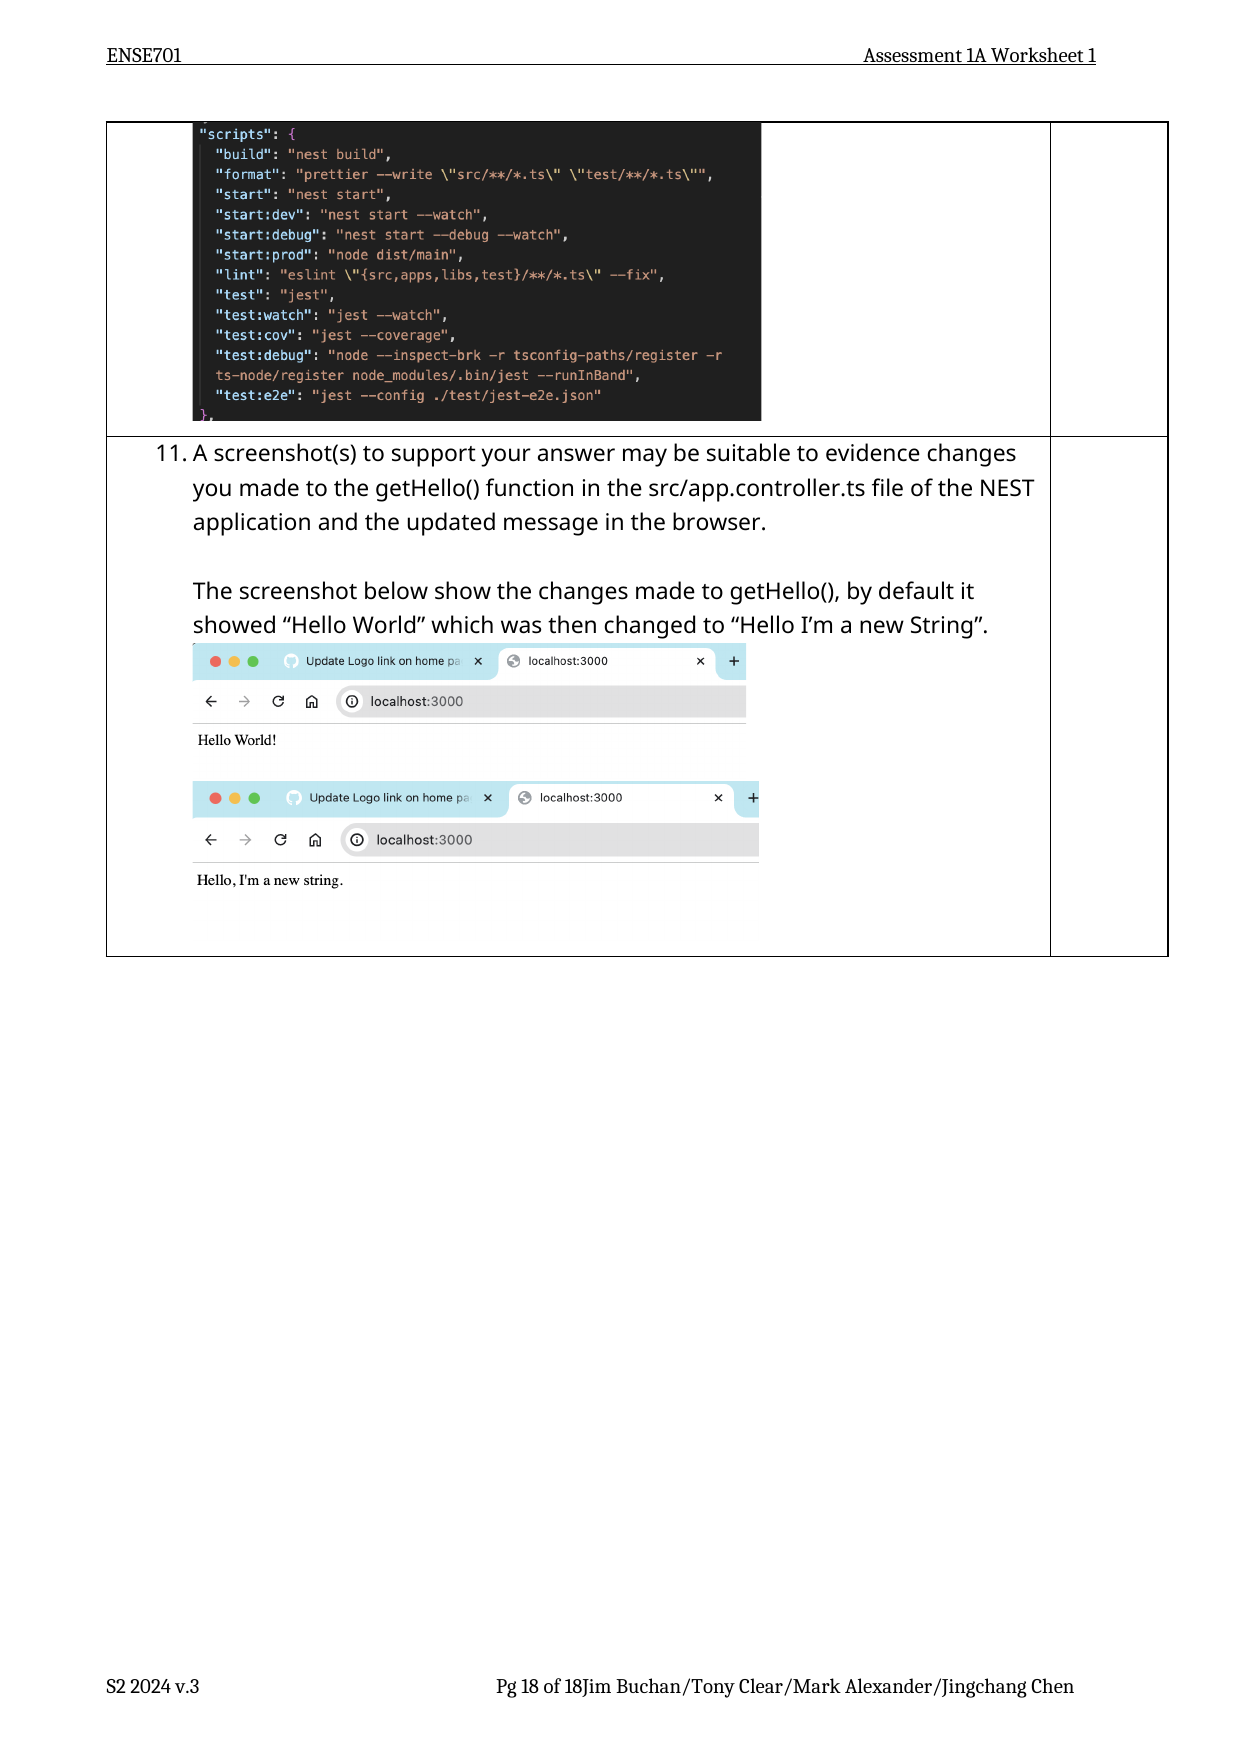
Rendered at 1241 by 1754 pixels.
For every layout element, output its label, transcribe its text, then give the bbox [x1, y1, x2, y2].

picture [192, 643, 747, 779]
picture [192, 781, 759, 941]
table_cell [1051, 123, 1167, 436]
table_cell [107, 123, 1050, 436]
table_cell [1051, 437, 1167, 956]
picture [192, 122, 762, 421]
table_cell A screenshot(s) to support your answer may be suitable to evidence changes you made to the getHello() function in the src/app.controller.ts file of the NEST application and the updated message in the browser. The screenshot below show the changes made to getHello(), by default it showed “Hello World” which was then changed to “Hello I’m a new String”. [107, 437, 1050, 956]
